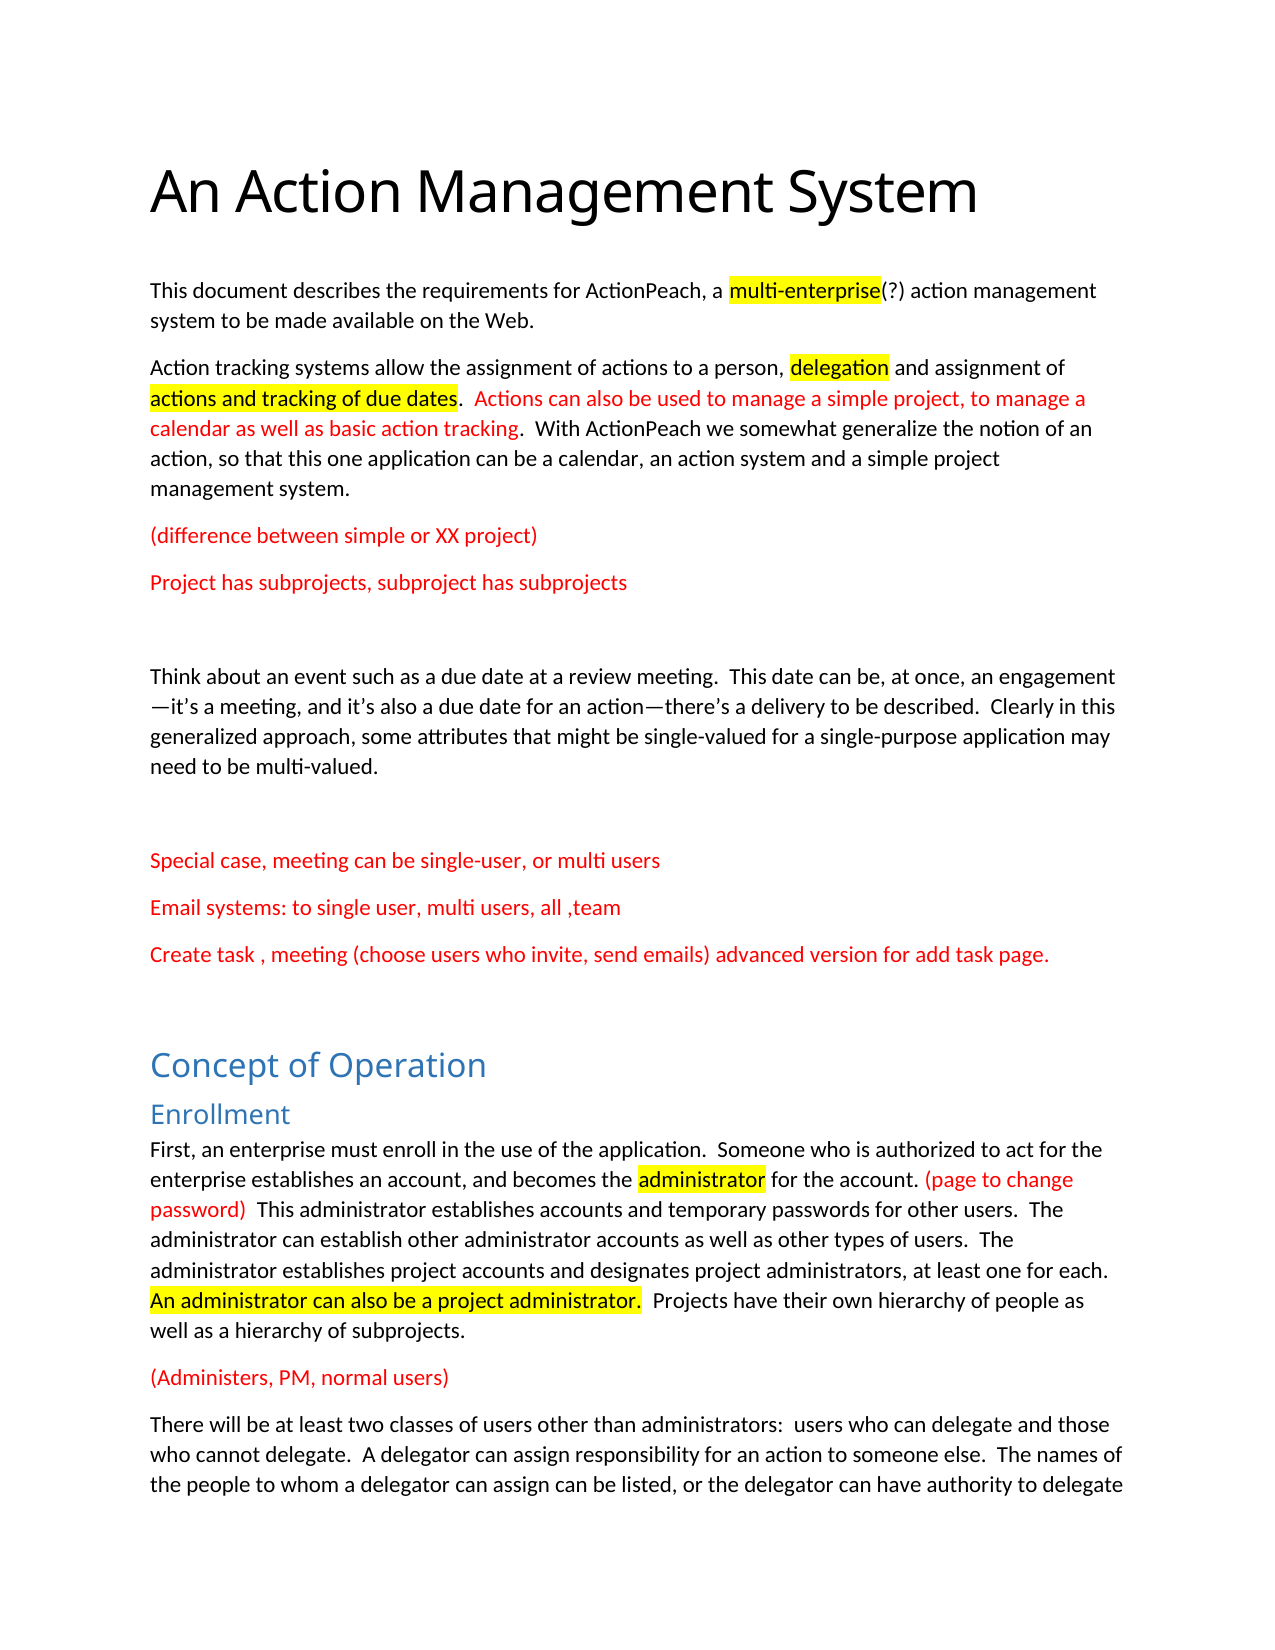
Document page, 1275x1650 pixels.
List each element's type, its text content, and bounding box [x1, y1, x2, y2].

text Project has subprojects, subproject has subprojects [150, 568, 1125, 596]
text Action tracking systems allow the assignment of actions to a person, delegation and assignment of actions and tracking of due dates. Actions can also be used to manage a simple project, to manage a calendar as well as basic action tracking. With ActionPeach we somewhat generalize the notion of an action, so that this one application can be a calendar, an action system and a simple project management system. [150, 353, 1125, 502]
text Special case, meeting can be single-user, or multi users [150, 846, 1125, 874]
text (difference between simple or XX project) [150, 521, 1125, 549]
title An Action Management System [150, 150, 1125, 229]
text Think about an event such as a due date at a review meeting. This date can be, at once, an engagement—it’s a meeting, and it’s also a due date for an action—there’s a delivery to be described. Clearly in this generalized approach, some attributes that might be single-valued for a single-purpose application may need to be multi-valued. [150, 662, 1125, 780]
text Email systems: to single user, multi users, all ,team [150, 893, 1125, 921]
text Create task , meeting (choose users who invite, send emails) advanced version for add task page. [150, 940, 1125, 968]
subtitle Concept of Operation [150, 1042, 1125, 1087]
text (Administers, PM, normal users) [150, 1363, 1125, 1391]
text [150, 1410, 1125, 1498]
text First, an enterprise must enroll in the use of the application. Someone who is authorized to act for the enterprise establishes an account, and becomes the administrator for the account. (page to change password) This administrator establishes accounts and temporary passwords for other users. The administrator can establish other administrator accounts as well as other types of users. The administrator establishes project accounts and designates project administrators, at least one for each. An administrator can also be a project administrator. Projects have their own hierarchy of people as well as a hierarchy of subprojects. [150, 1135, 1125, 1344]
text This document describes the requirements for ActionPeach, a multi-enterprise(?) action management system to be made available on the Web. [150, 276, 1125, 334]
subtitle Enrollment [150, 1095, 1125, 1132]
